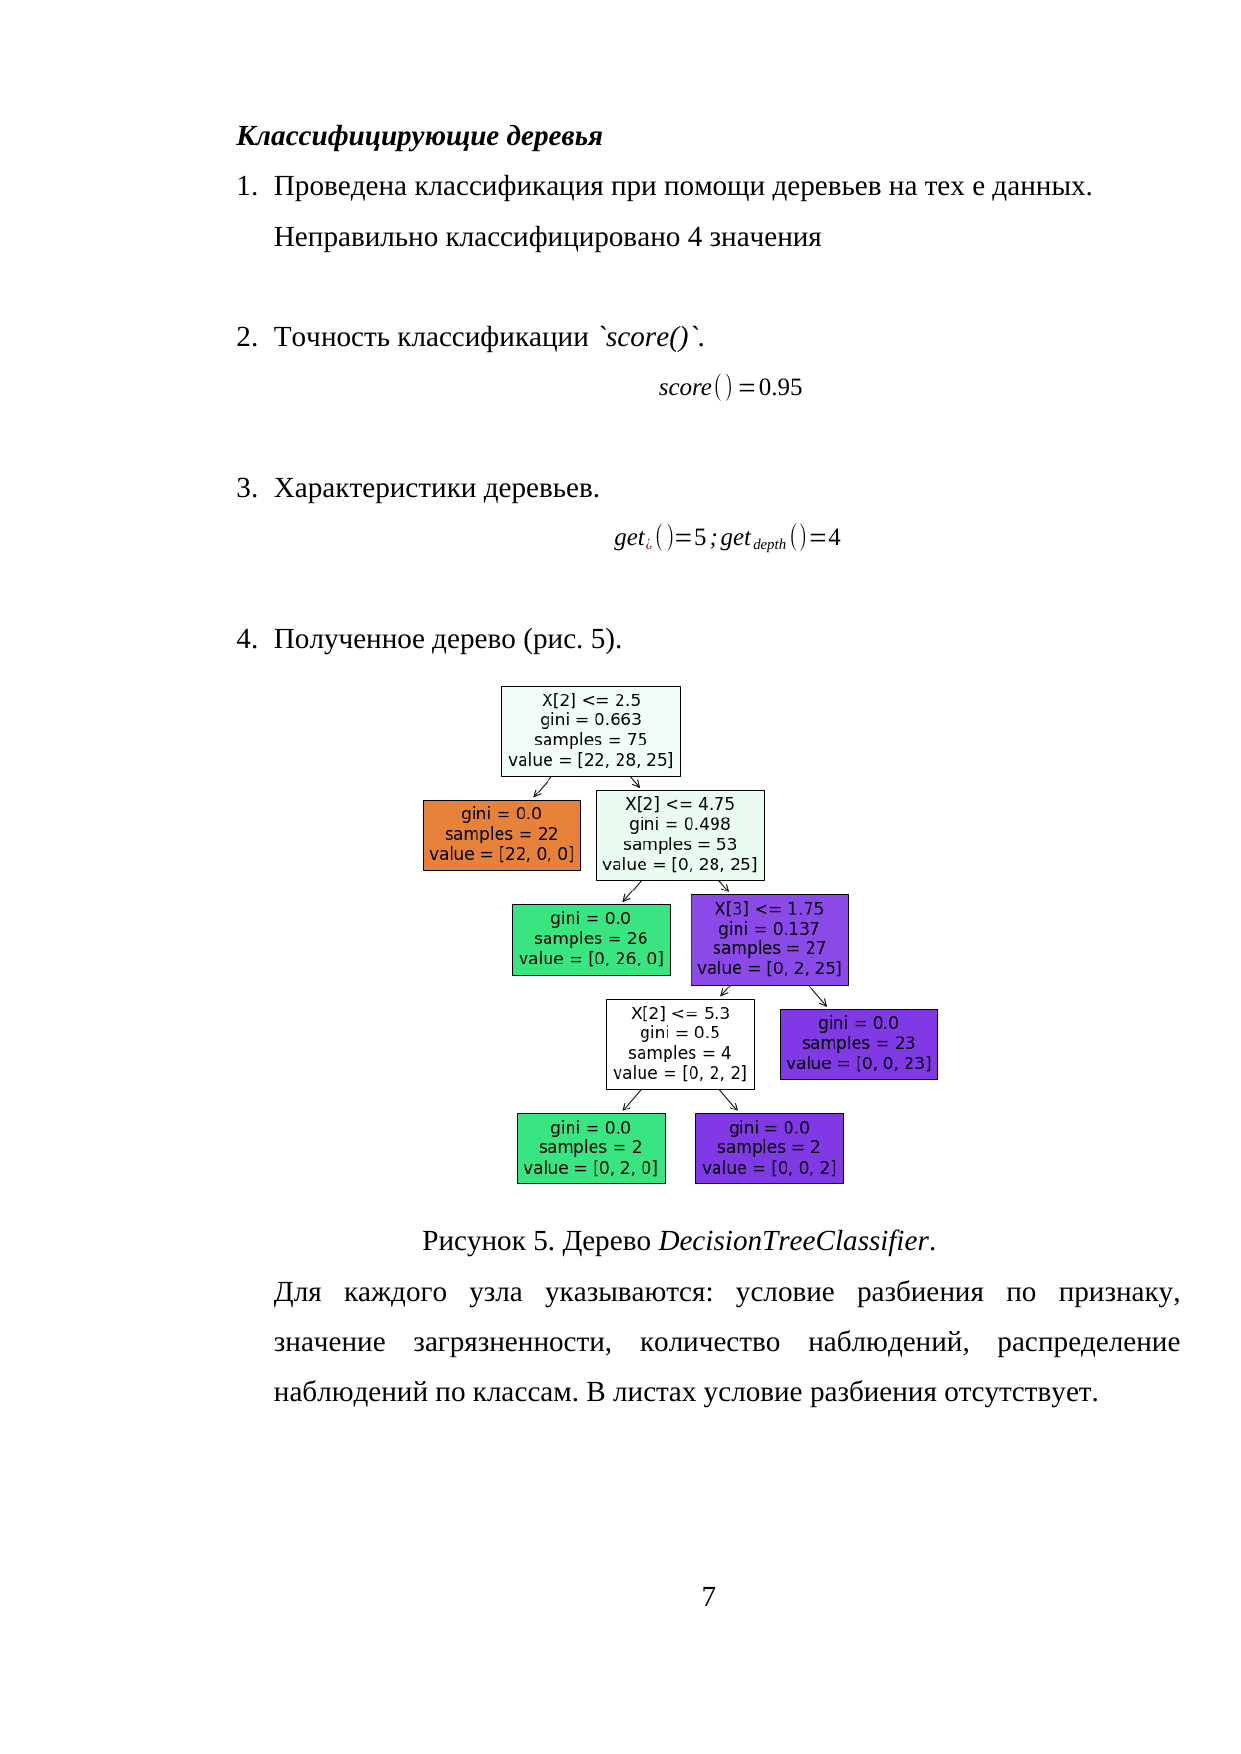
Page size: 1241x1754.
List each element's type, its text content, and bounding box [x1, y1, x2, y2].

text Рисунок 5. Дерево DecisionTreeClassifier. [177, 1223, 1181, 1257]
list Для каждого узла указываются: условие разбиения по признаку, значение загрязненности, количество наблюдений, распределение наблюдений по классам. В листах условие разбиения отсутствует. [274, 1274, 1181, 1408]
subtitle Классифицирующие деревья [177, 118, 1181, 152]
list Проведена классификация при помощи деревьев на тех е данных. [236, 168, 1181, 202]
picture [405, 671, 954, 1207]
list Характеристики деревьев. [236, 470, 1181, 504]
list Неправильно классифицировано 4 значения [274, 219, 1181, 252]
list Точность классификации `score()`. [236, 319, 1181, 353]
list Полученное дерево (рис. 5). [236, 621, 1181, 655]
